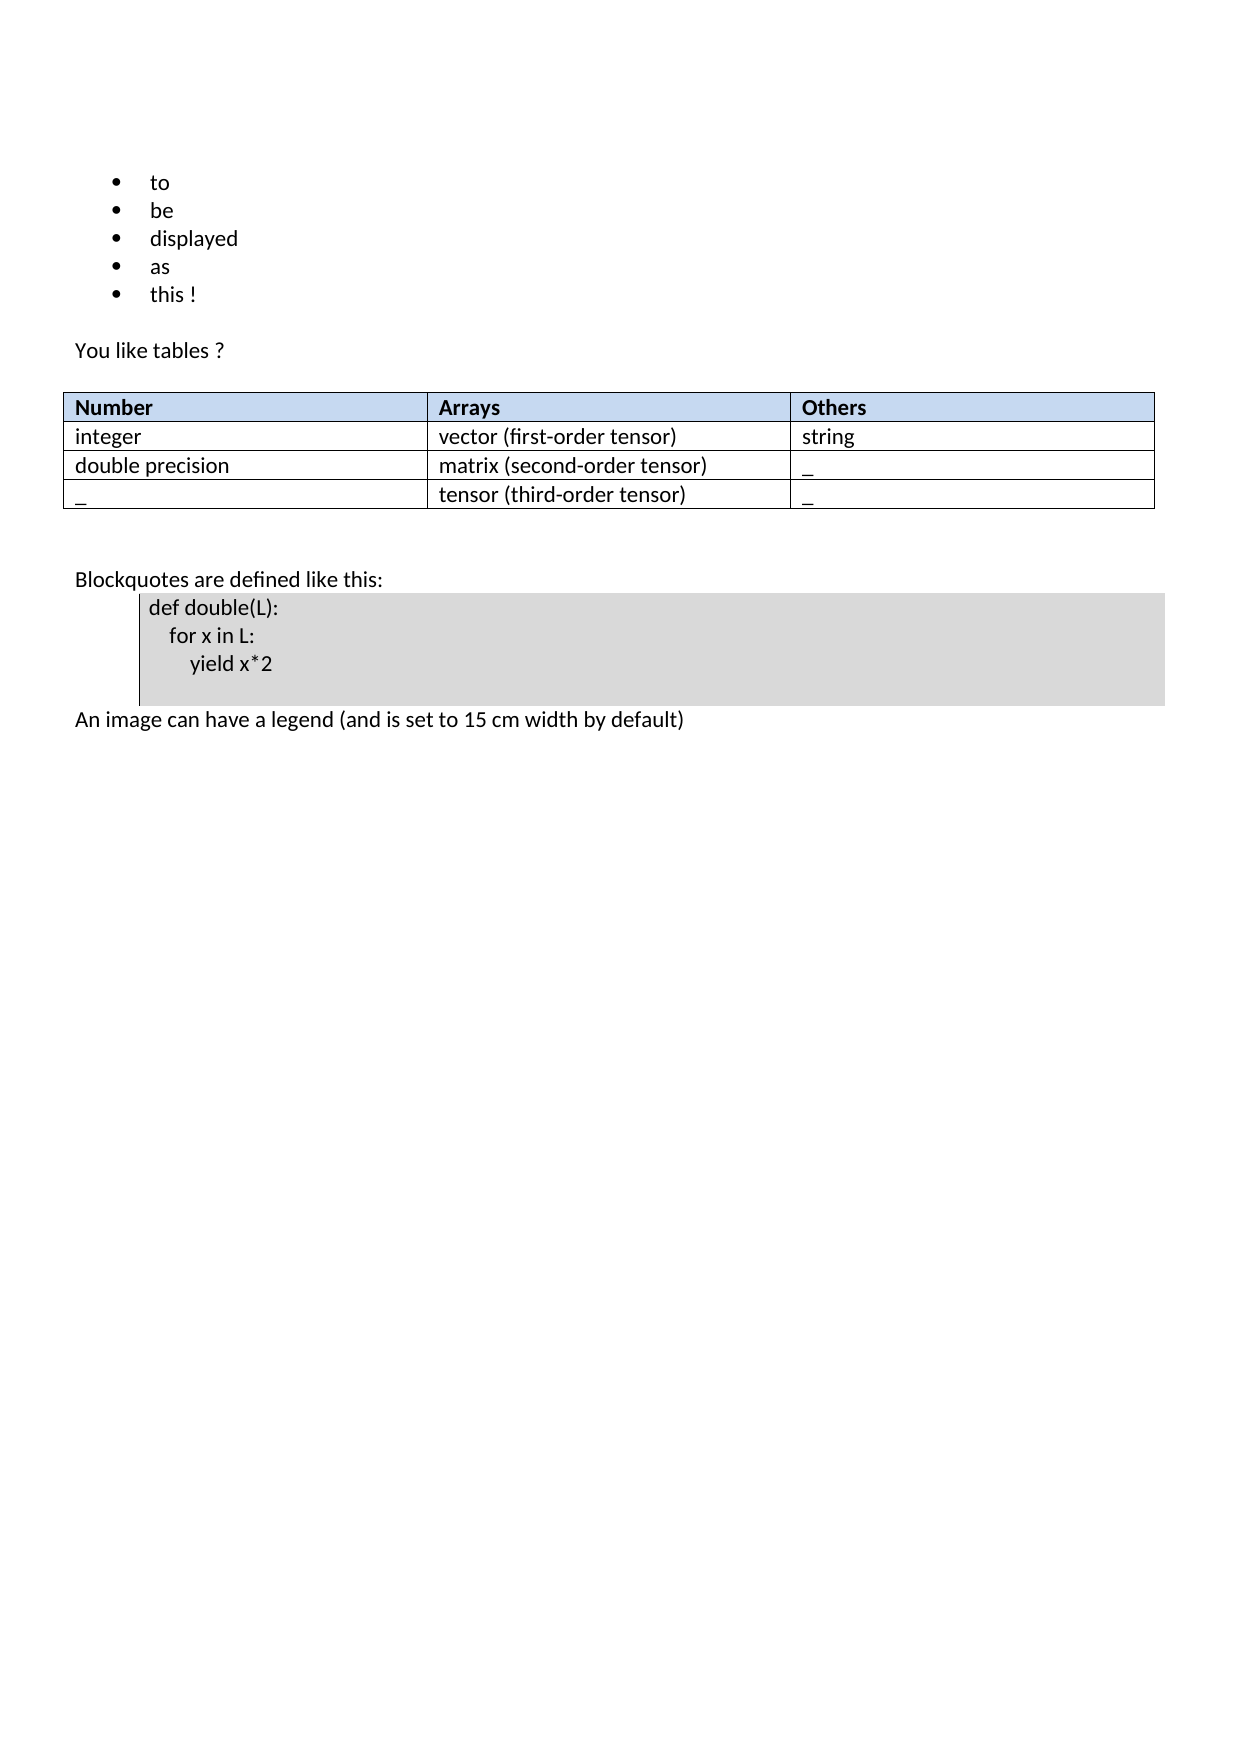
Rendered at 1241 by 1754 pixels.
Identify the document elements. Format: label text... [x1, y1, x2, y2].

list to [112, 168, 1165, 196]
table_cell _ [791, 451, 1154, 479]
text You like tables ? [75, 336, 1165, 392]
table_cell double precision [64, 451, 427, 479]
table_header Others [791, 393, 1154, 421]
table_cell integer [64, 422, 427, 450]
table_cell tensor (third-order tensor) [428, 480, 790, 508]
text def double(L): for x in L: yield x*2 [139, 593, 1165, 706]
table_header Number [64, 393, 427, 421]
table_cell vector (first-order tensor) [428, 422, 790, 450]
list this ! [112, 280, 1165, 336]
table_header Arrays [428, 393, 790, 421]
table_cell matrix (second-order tensor) [428, 451, 790, 479]
list displayed [112, 224, 1165, 252]
table_cell string [791, 422, 1154, 450]
list as [112, 252, 1165, 280]
table_cell _ [791, 480, 1154, 508]
table_cell _ [64, 480, 427, 508]
text An image can have a legend (and is set to 15 cm width by default) [75, 706, 1165, 762]
list be [112, 196, 1165, 224]
text Blockquotes are defined like this: [75, 565, 1165, 593]
